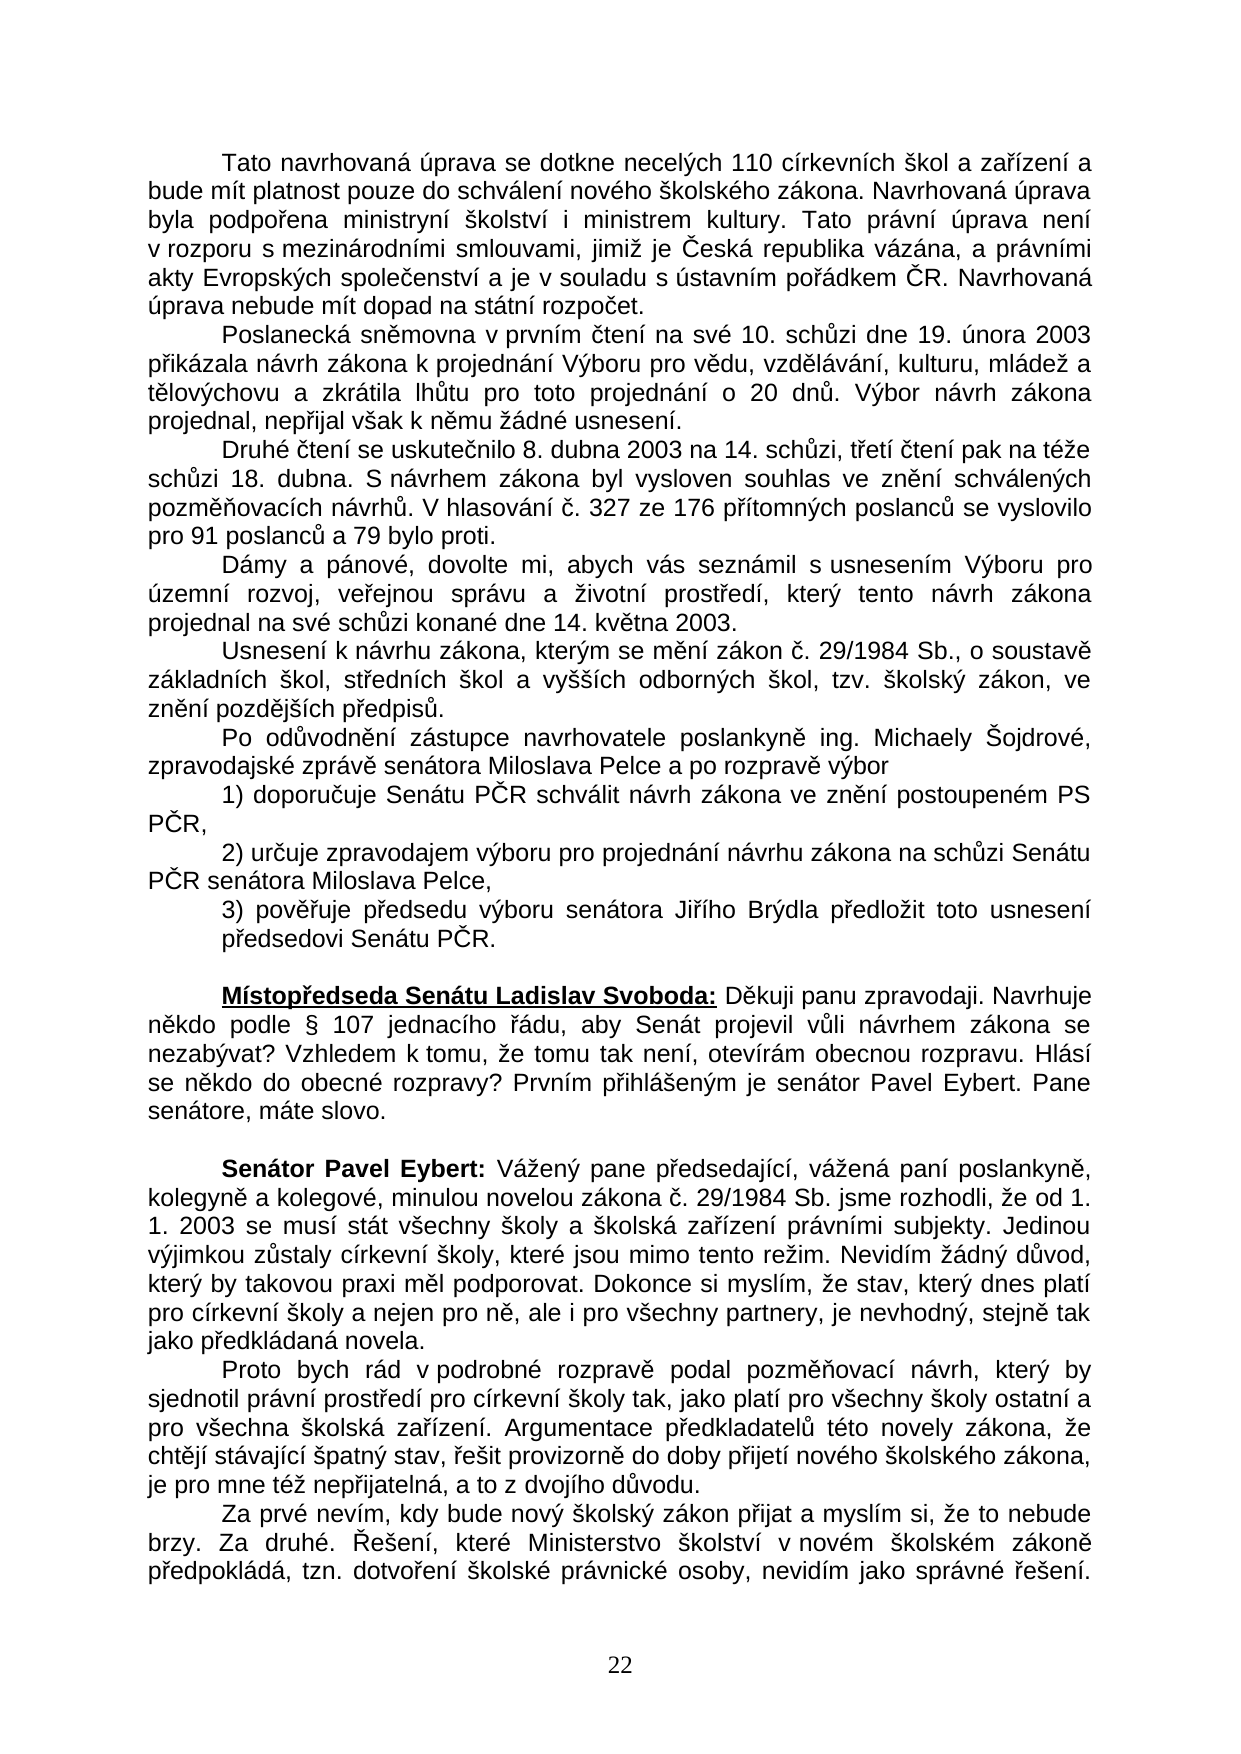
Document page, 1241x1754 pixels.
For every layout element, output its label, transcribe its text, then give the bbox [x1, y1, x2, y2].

text 2) určuje zpravodajem výboru pro projednání návrhu zákona na schůzi Senátu PČR senátora Miloslava Pelce, [148, 838, 1093, 895]
text Dámy a pánové, dovolte mi, abych vás seznámil s usnesením Výboru pro územní rozvoj, veřejnou správu a životní prostředí, který tento návrh zákona projednal na své schůzi konané dne 14. května 2003. [148, 550, 1093, 636]
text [148, 1499, 1093, 1585]
text Proto bych rád v podrobné rozpravě podal pozměňovací návrh, který by sjednotil právní prostředí pro církevní školy tak, jako platí pro všechny školy ostatní a pro všechna školská zařízení. Argumentace předkladatelů této novely zákona, že chtějí stávající špatný stav, řešit provizorně do doby přijetí nového školského zákona, je pro mne též nepřijatelná, a to z dvojího důvodu. [148, 1355, 1093, 1499]
text Poslanecká sněmovna v prvním čtení na své 10. schůzi dne 19. února 2003 přikázala návrh zákona k projednání Výboru pro vědu, vzdělávání, kulturu, mládež a tělovýchovu a zkrátila lhůtu pro toto projednání o 20 dnů. Výbor návrh zákona projednal, nepřijal však k němu žádné usnesení. [148, 320, 1093, 435]
text Tato navrhovaná úprava se dotkne necelých 110 církevních škol a zařízení a bude mít platnost pouze do schválení nového školského zákona. Navrhovaná úprava byla podpořena ministryní školství i ministrem kultury. Tato právní úprava není v rozporu s mezinárodními smlouvami, jimiž je Česká republika vázána, a právními akty Evropských společenství a je v souladu s ústavním pořádkem ČR. Navrhovaná úprava nebude mít dopad na státní rozpočet. [148, 148, 1093, 320]
text Druhé čtení se uskutečnilo 8. dubna 2003 na 14. schůzi, třetí čtení pak na téže schůzi 18. dubna. S návrhem zákona byl vysloven souhlas ve znění schválených pozměňovacích návrhů. V hlasování č. 327 ze 176 přítomných poslanců se vyslovilo pro 91 poslanců a 79 bylo proti. [148, 435, 1093, 550]
text 1) doporučuje Senátu PČR schválit návrh zákona ve znění postoupeném PS PČR, [148, 780, 1093, 838]
text 3) pověřuje předsedu výboru senátora Jiřího Brýdla předložit toto usnesení předsedovi Senátu PČR. [221, 895, 1093, 953]
text Usnesení k návrhu zákona, kterým se mění zákon č. 29/1984 Sb., o soustavě základních škol, středních škol a vyšších odborných škol, tzv. školský zákon, ve znění pozdějších předpisů. [148, 636, 1093, 723]
text Místopředseda Senátu Ladislav Svoboda: Děkuji panu zpravodaji. Navrhuje někdo podle § 107 jednacího řádu, aby Senát projevil vůli návrhem zákona se nezabývat? Vzhledem k tomu, že tomu tak není, otevírám obecnou rozpravu. Hlásí se někdo do obecné rozpravy? Prvním přihlášeným je senátor Pavel Eybert. Pane senátore, máte slovo. [148, 981, 1093, 1125]
text Senátor Pavel Eybert: Vážený pane předsedající, vážená paní poslankyně, kolegyně a kolegové, minulou novelou zákona č. 29/1984 Sb. jsme rozhodli, že od 1. 1. 2003 se musí stát všechny školy a školská zařízení právními subjekty. Jedinou výjimkou zůstaly církevní školy, které jsou mimo tento režim. Nevidím žádný důvod, který by takovou praxi měl podporovat. Dokonce si myslím, že stav, který dnes platí pro církevní školy a nejen pro ně, ale i pro všechny partnery, je nevhodný, stejně tak jako předkládaná novela. [148, 1154, 1093, 1355]
text Po odůvodnění zástupce navrhovatele poslankyně ing. Michaely Šojdrové, zpravodajské zprávě senátora Miloslava Pelce a po rozpravě výbor [148, 723, 1093, 780]
